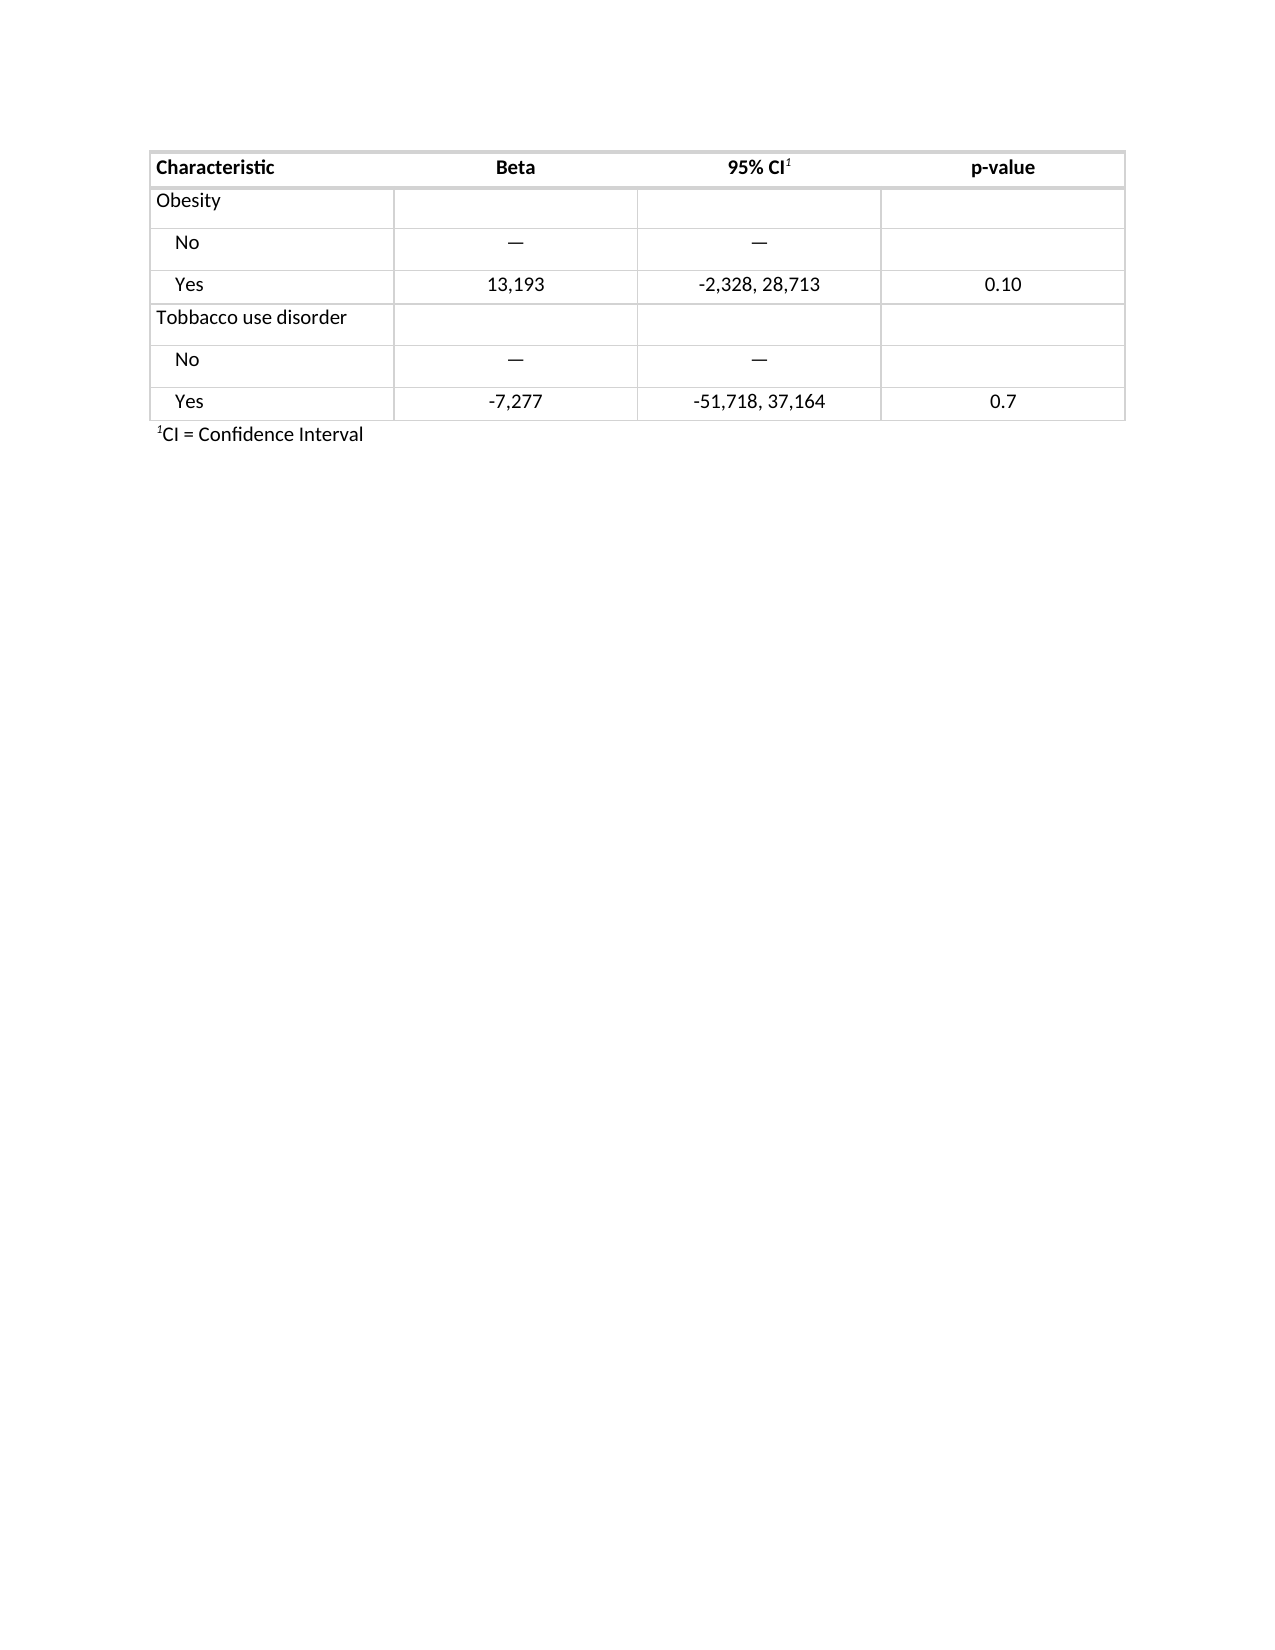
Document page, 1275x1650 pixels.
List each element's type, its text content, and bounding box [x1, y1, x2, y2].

table_cell 0.10 [882, 271, 1124, 303]
table_cell [882, 346, 1124, 387]
table_cell No [151, 346, 393, 387]
table_cell [882, 305, 1124, 345]
table_cell [882, 190, 1124, 228]
table_cell 0.7 [882, 388, 1124, 420]
table_cell — [638, 229, 880, 269]
table_header Characteristic [151, 154, 394, 186]
table_cell -7,277 [395, 388, 637, 420]
table_cell -51,718, 37,164 [638, 388, 880, 420]
table_cell — [395, 346, 637, 387]
table_cell [395, 305, 637, 345]
table_header p-value [881, 154, 1124, 186]
table_cell No [151, 229, 393, 269]
table_cell 13,193 [395, 271, 637, 303]
table_header Beta [394, 154, 637, 186]
table_cell Tobbacco use disorder [151, 305, 393, 345]
table_header 95% CI1 [638, 154, 881, 186]
table_cell Obesity [151, 190, 393, 228]
table_cell Yes [151, 271, 393, 303]
table_cell 1CI = Confidence Interval [150, 421, 1125, 453]
table_cell [638, 190, 880, 228]
table_cell [882, 229, 1124, 269]
table_cell — [395, 229, 637, 269]
table_cell [638, 305, 880, 345]
table_cell -2,328, 28,713 [638, 271, 880, 303]
table_cell Yes [151, 388, 393, 420]
table_cell — [638, 346, 880, 387]
table_cell [395, 190, 637, 228]
